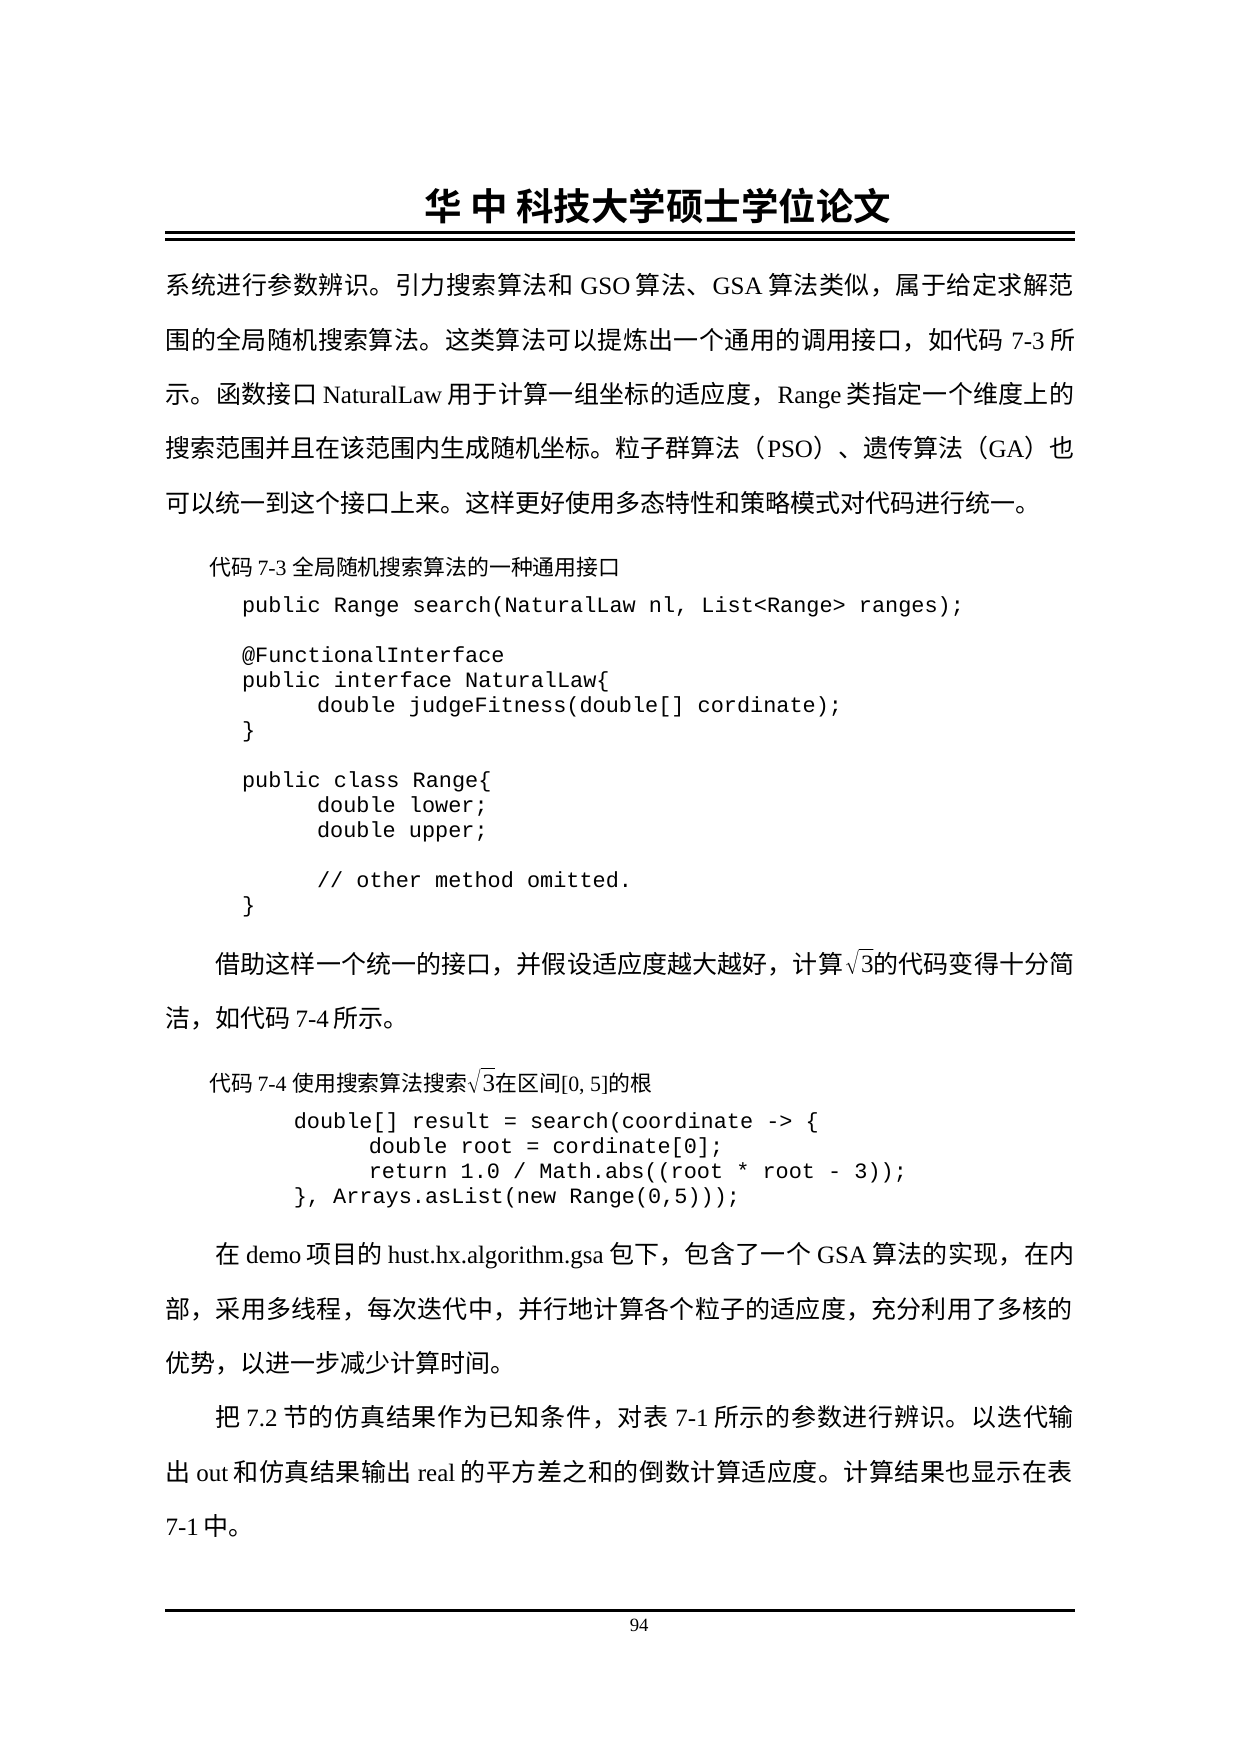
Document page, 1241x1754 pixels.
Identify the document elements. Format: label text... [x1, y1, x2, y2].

text 在demo项目的hust.hx.algorithm.gsa包下，包含了一个GSA算法的实现，在内部，采用多线程，每次迭代中，并行地计算各个粒子的适应度，充分利用了多核的优势，以进一步减少计算时间。 [165, 1235, 1075, 1380]
table_header public Range search(NaturalLaw nl, List<Range> ranges); @FunctionalInterface public interface NaturalLaw{ double judgeFitness(double[] cordinate); } public class Range{ double lower; double upper; // other method omitted. } [231, 594, 1010, 944]
text 把7.2节的仿真结果作为已知条件，对表7-1所示的参数进行辨识。以迭代输出out和仿真结果输出real的平方差之和的倒数计算适应度。计算结果也显示在表7-1中。 [165, 1398, 1075, 1543]
text 借助这样一个统一的接口，并假设适应度越大越好，计算的代码变得十分简洁，如代码7-4所示。 [165, 944, 1075, 1035]
text 代码7-4 使用搜索算法搜索在区间[0, 5]的根 [165, 1066, 1075, 1097]
text 代码7-3 全局随机搜索算法的一种通用接口 [165, 550, 1075, 582]
table_header double[] result = search(coordinate -> { double root = cordinate[0]; return 1.0 / Math.abs((root * root - 3)); }, Arrays.asList(new Range(0,5))); [282, 1110, 958, 1235]
